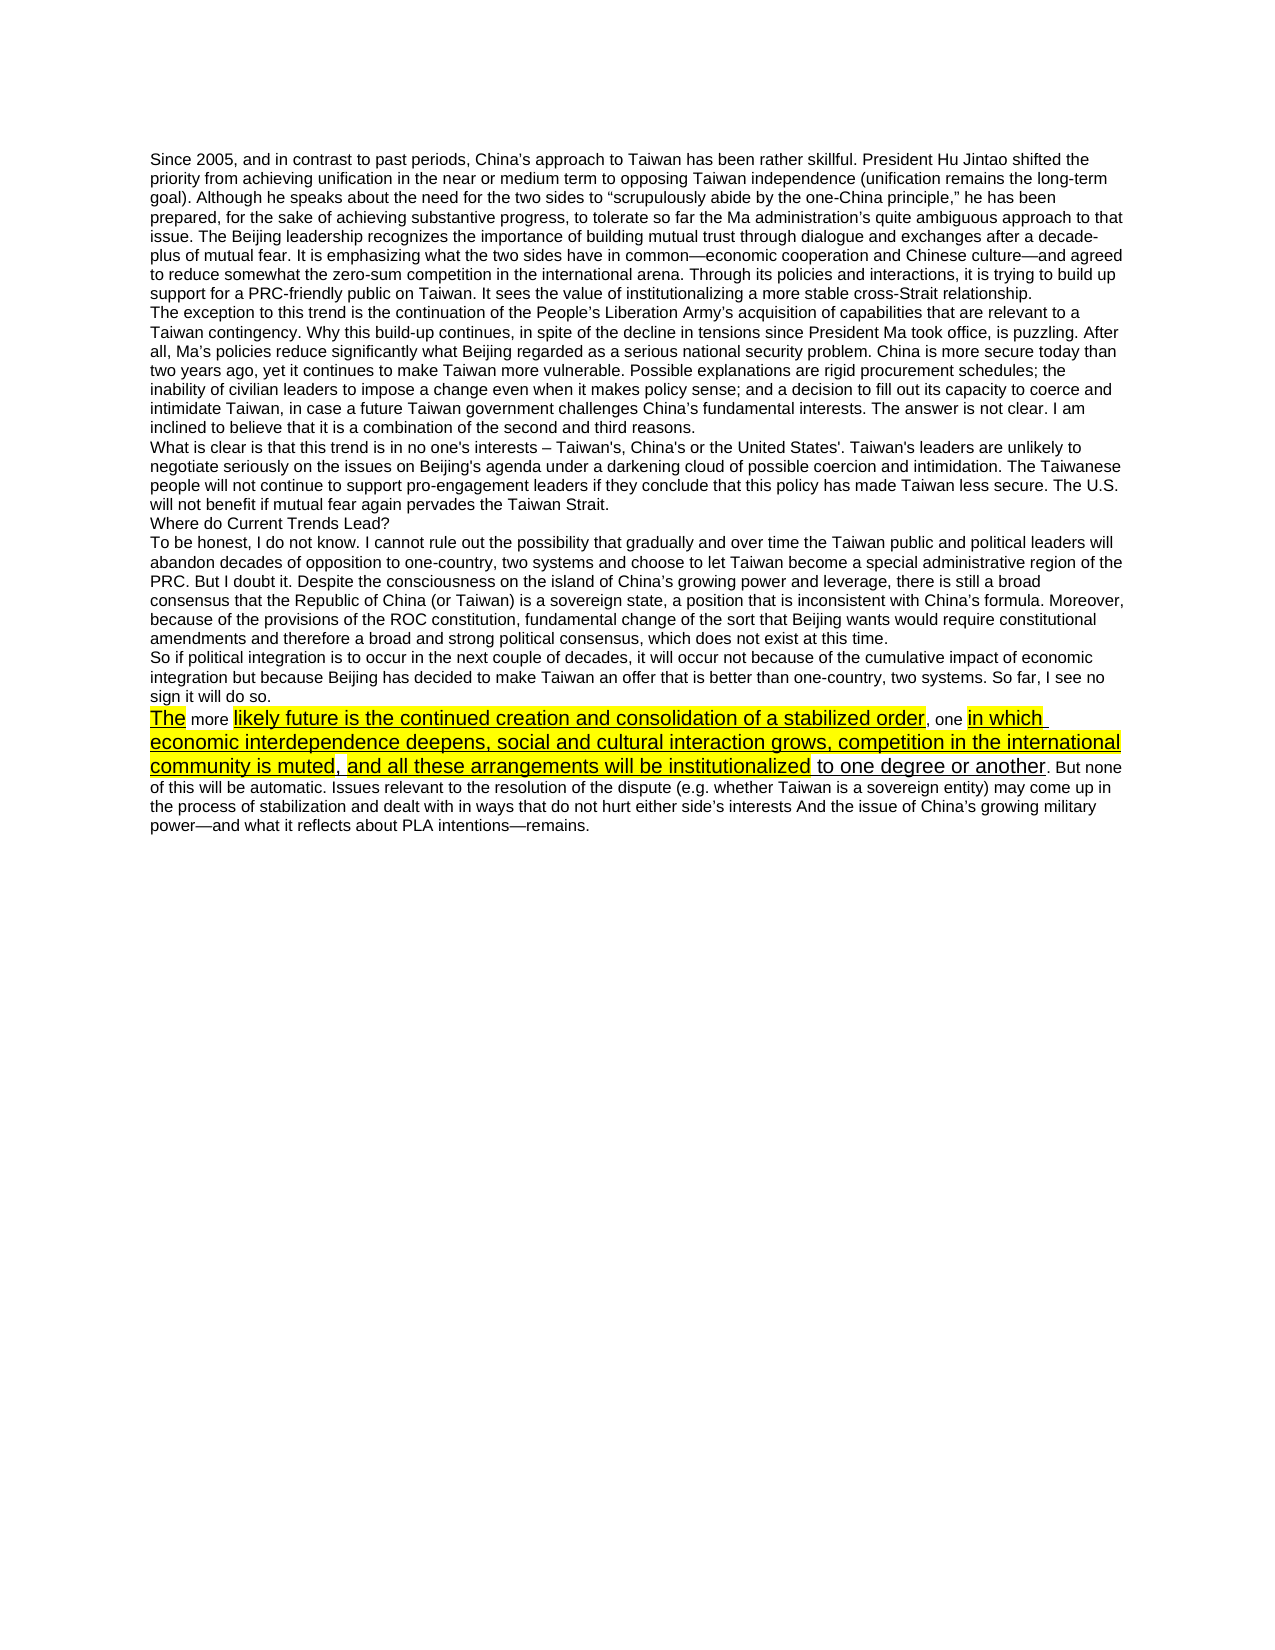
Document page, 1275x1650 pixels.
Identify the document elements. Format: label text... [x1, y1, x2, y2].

text The exception to this trend is the continuation of the People’s Liberation Army’s acquisition of capabilities that are relevant to a Taiwan contingency. Why this build-up continues, in spite of the decline in tensions since President Ma took office, is puzzling. After all, Ma’s policies reduce significantly what Beijing regarded as a serious national security problem. China is more secure today than two years ago, yet it continues to make Taiwan more vulnerable. Possible explanations are rigid procurement schedules; the inability of civilian leaders to impose a change even when it makes policy sense; and a decision to fill out its capacity to coerce and intimidate Taiwan, in case a future Taiwan government challenges China’s fundamental interests. The answer is not clear. I am inclined to believe that it is a combination of the second and third reasons. [150, 303, 1125, 437]
text What is clear is that this trend is in no one's interests – Taiwan's, China's or the United States'. Taiwan's leaders are unlikely to negotiate seriously on the issues on Beijing's agenda under a darkening cloud of possible coercion and intimidation. The Taiwanese people will not continue to support pro-engagement leaders if they conclude that this policy has made Taiwan less secure. The U.S. will not benefit if mutual fear again pervades the Taiwan Strait. [150, 437, 1125, 514]
text Since 2005, and in contrast to past periods, China’s approach to Taiwan has been rather skillful. President Hu Jintao shifted the priority from achieving unification in the near or medium term to opposing Taiwan independence (unification remains the long-term goal). Although he speaks about the need for the two sides to “scrupulously abide by the one-China principle,” he has been prepared, for the sake of achieving substantive progress, to tolerate so far the Ma administration’s quite ambiguous approach to that issue. The Beijing leadership recognizes the importance of building mutual trust through dialogue and exchanges after a decade-plus of mutual fear. It is emphasizing what the two sides have in common—economic cooperation and Chinese culture—and agreed to reduce somewhat the zero-sum competition in the international arena. Through its policies and interactions, it is trying to build up support for a PRC-friendly public on Taiwan. It sees the value of institutionalizing a more stable cross-Strait relationship. [150, 150, 1125, 303]
text To be honest, I do not know. I cannot rule out the possibility that gradually and over time the Taiwan public and political leaders will abandon decades of opposition to one-country, two systems and choose to let Taiwan become a special administrative region of the PRC. But I doubt it. Despite the consciousness on the island of China’s growing power and leverage, there is still a broad consensus that the Republic of China (or Taiwan) is a sovereign state, a position that is inconsistent with China’s formula. Moreover, because of the provisions of the ROC constitution, fundamental change of the sort that Beijing wants would require constitutional amendments and therefore a broad and strong political consensus, which does not exist at this time. [150, 533, 1125, 648]
text Where do Current Trends Lead? [150, 514, 1125, 533]
text So if political integration is to occur in the next couple of decades, it will occur not because of the cumulative impact of economic integration but because Beijing has decided to make Taiwan an offer that is better than one-country, two systems. So far, I see no sign it will do so. [150, 648, 1125, 706]
text The more likely future is the continued creation and consolidation of a stabilized order, one in which economic interdependence deepens, social and cultural interaction grows, competition in the international community is muted, and all these arrangements will be institutionalized to one degree or another. But none of this will be automatic. Issues relevant to the resolution of the dispute (e.g. whether Taiwan is a sovereign entity) may come up in the process of stabilization and dealt with in ways that do not hurt either side’s interests And the issue of China’s growing military power—and what it reflects about PLA intentions—remains. [150, 706, 1125, 835]
